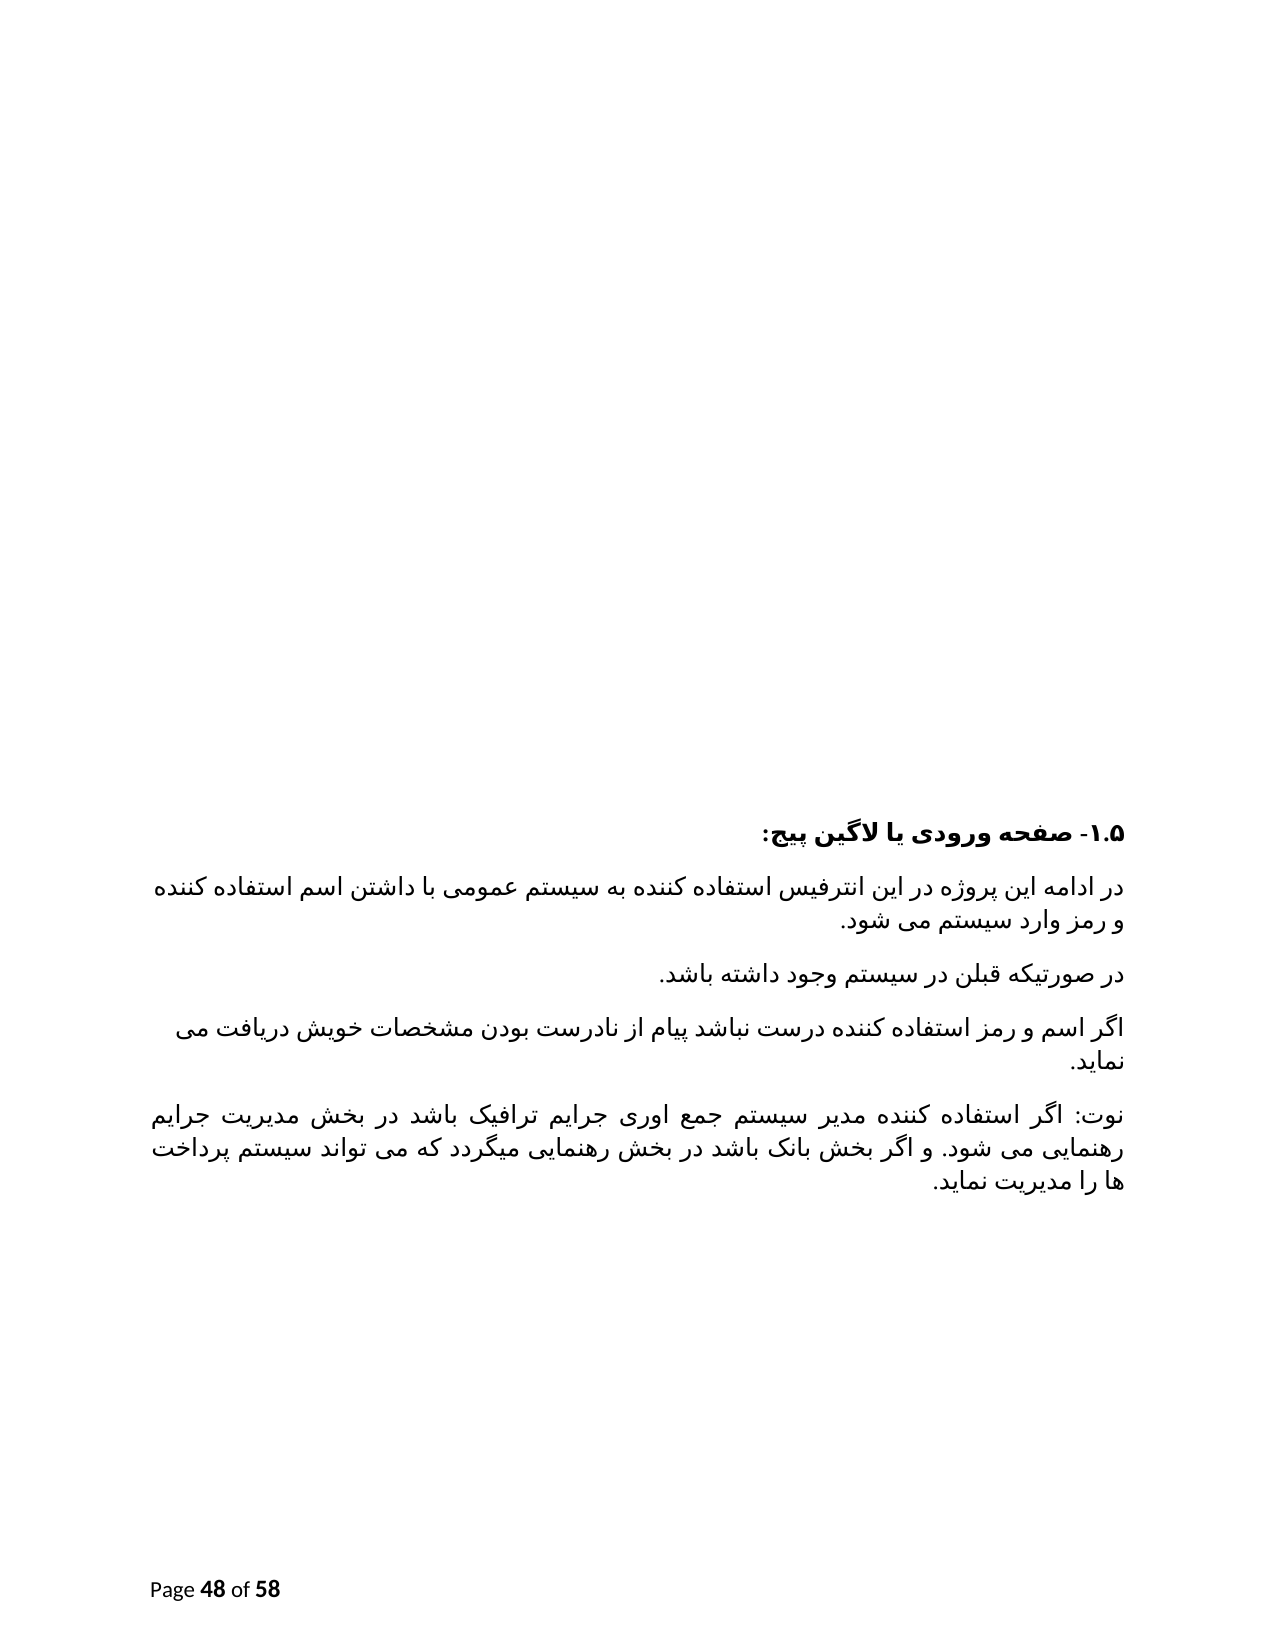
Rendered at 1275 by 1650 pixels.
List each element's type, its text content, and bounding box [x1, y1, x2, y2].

text در ادامه این پروژه در این انترفیس استفاده کننده به سیستم عمومی با داشتن اسم استفاده کننده و رمز وارد سیستم می شود. [150, 872, 1125, 934]
text ۱.۵- صفحه ورودی یا لاگین پیج: [150, 818, 1125, 847]
text نوت: اگر استفاده کننده مدیر سیستم جمع اوری جرایم ترافیک باشد در بخش مدیریت جرایم رهنمایی می شود. و اگر بخش بانک باشد در بخش رهنمایی میگردد که می تواند سیستم پرداخت ها را مدیریت نماید. [150, 1100, 1125, 1194]
text اگر اسم و رمز استفاده کننده درست نباشد پیام از نادرست بودن مشخصات خویش دریافت می نماید. [150, 1013, 1125, 1075]
text در صورتیکه قبلن در سیستم وجود داشته باشد. [150, 959, 1125, 988]
